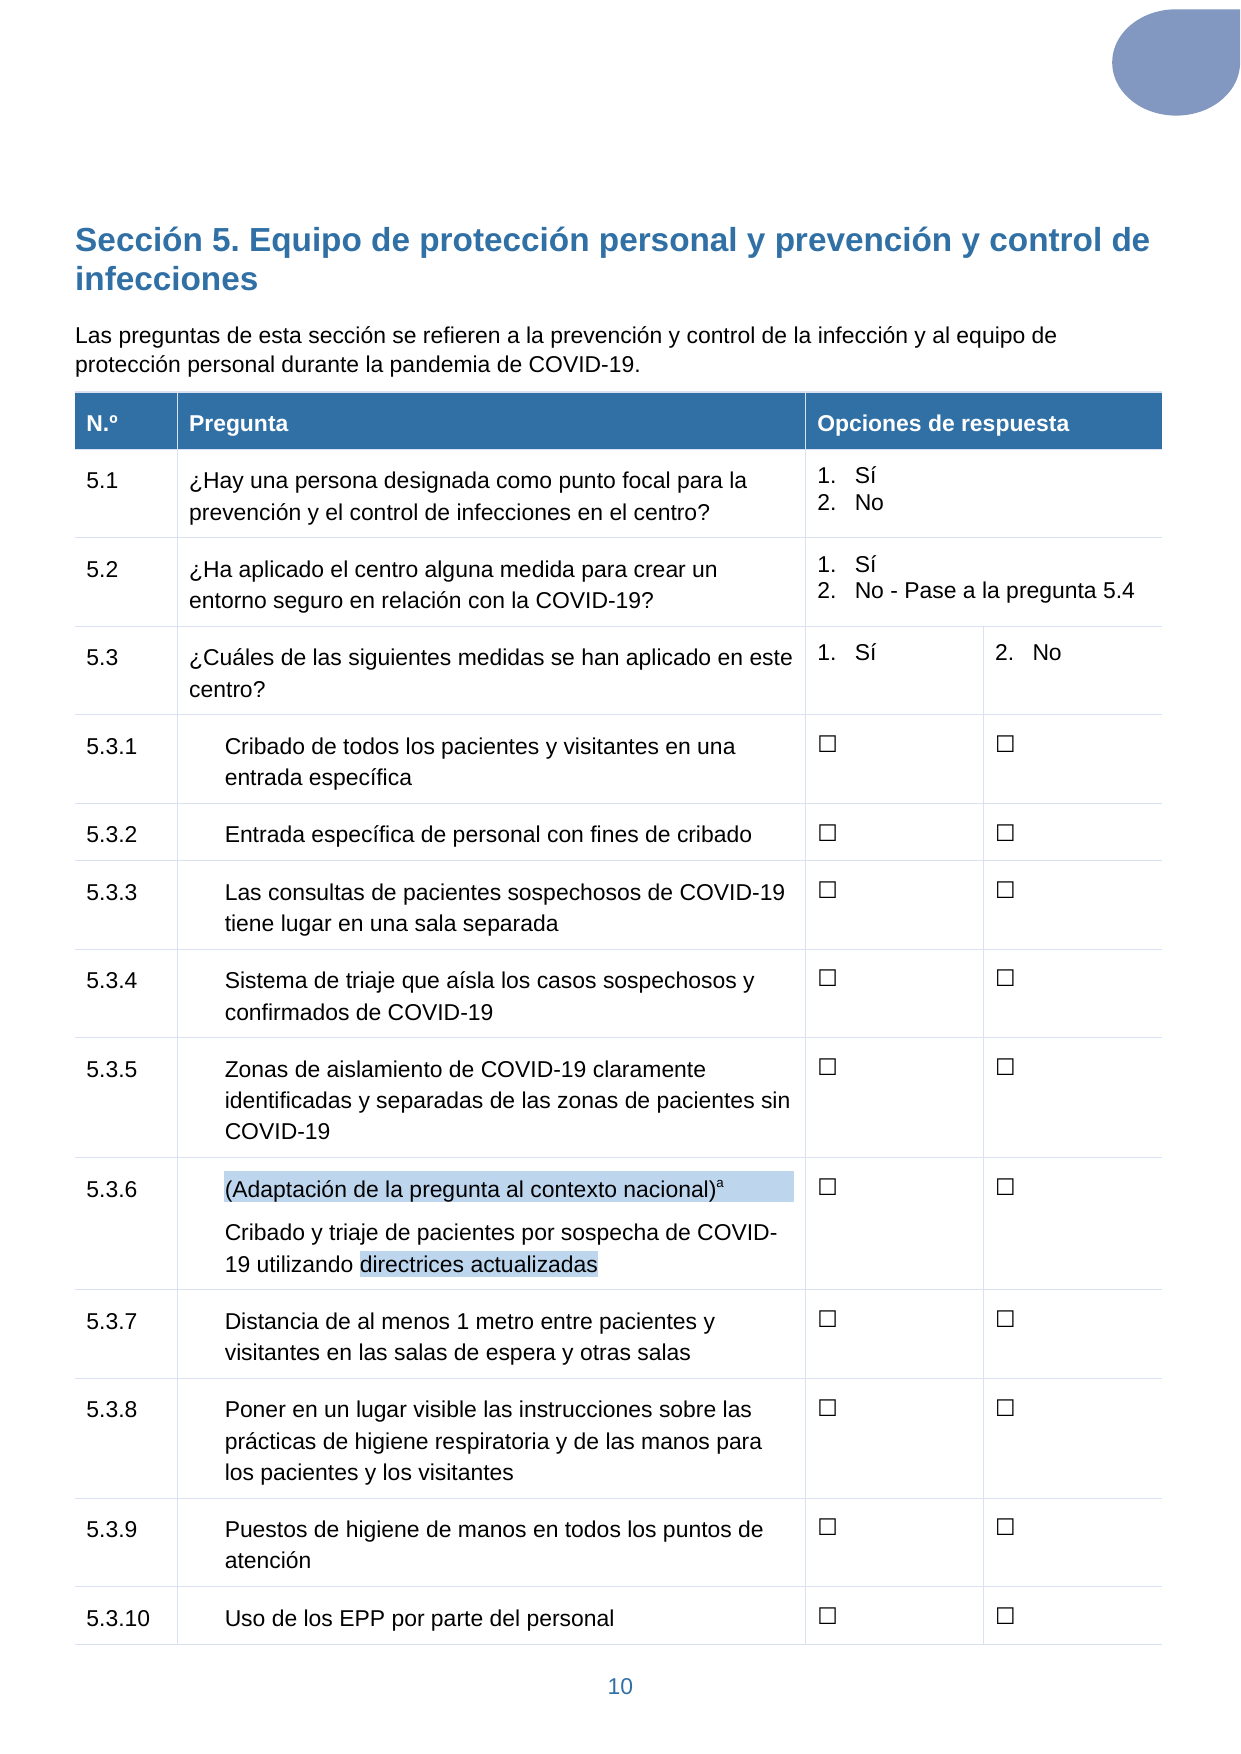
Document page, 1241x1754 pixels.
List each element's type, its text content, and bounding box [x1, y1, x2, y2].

table_cell 5.3 [75, 627, 177, 714]
table_cell No [984, 627, 1162, 714]
table_cell ☐ [806, 1290, 983, 1378]
table_cell 5.3.7 [75, 1290, 177, 1378]
table_cell 5.3.8 [75, 1379, 177, 1498]
table_cell ☐ [984, 1158, 1162, 1289]
table_cell Entrada específica de personal con fines de cribado [178, 804, 805, 860]
table_cell Sistema de triaje que aísla los casos sospechosos y confirmados de COVID-19 [178, 950, 805, 1037]
table_cell 5.3.2 [75, 804, 177, 860]
table_cell ☐ [806, 1379, 983, 1498]
table_cell 5.1 [75, 450, 177, 537]
table_cell ☐ [984, 804, 1162, 860]
table_cell Sí No [806, 450, 1162, 537]
table_cell ☐ [984, 1379, 1162, 1498]
table_cell 5.3.1 [75, 715, 177, 803]
table_cell 5.3.6 [75, 1158, 177, 1289]
table_cell Poner en un lugar visible las instrucciones sobre las prácticas de higiene respiratoria y de las manos para los pacientes y los visitantes [178, 1379, 805, 1498]
table_cell ☐ [806, 715, 983, 803]
table_cell ☐ [806, 1158, 983, 1289]
table_cell ☐ [984, 1499, 1162, 1586]
subtitle Sección 5. Equipo de protección personal y prevención y control de infecciones [75, 220, 1165, 297]
table_cell ☐ [806, 950, 983, 1037]
table_cell Uso de los EPP por parte del personal [178, 1587, 805, 1643]
table_cell ☐ [806, 804, 983, 860]
table_header N.º [75, 393, 177, 449]
table_cell ¿Ha aplicado el centro alguna medida para crear un entorno seguro en relación con la COVID-19? [178, 538, 805, 626]
table_cell Cribado de todos los pacientes y visitantes en una entrada específica [178, 715, 805, 803]
table_cell 5.2 [75, 538, 177, 626]
table_cell 5.3.10 [75, 1587, 177, 1643]
table_cell (Adaptación de la pregunta al contexto nacional)a Cribado y triaje de pacientes por sospecha de COVID-19 utilizando directrices actualizadas [178, 1158, 805, 1289]
table_cell Sí No - Pase a la pregunta 5.4 [806, 538, 1162, 626]
table_cell ☐ [806, 861, 983, 949]
table_header Pregunta [178, 393, 805, 449]
table_header Opciones de respuesta [806, 393, 1162, 449]
table_cell 5.3.9 [75, 1499, 177, 1586]
table_cell Puestos de higiene de manos en todos los puntos de atención [178, 1499, 805, 1586]
table_cell Zonas de aislamiento de COVID-19 claramente identificadas y separadas de las zonas de pacientes sin COVID-19 [178, 1038, 805, 1157]
table_cell Distancia de al menos 1 metro entre pacientes y visitantes en las salas de espera y otras salas [178, 1290, 805, 1378]
table_cell 5.3.5 [75, 1038, 177, 1157]
table_cell ¿Cuáles de las siguientes medidas se han aplicado en este centro? [178, 627, 805, 714]
table_cell ☐ [984, 1038, 1162, 1157]
table_cell ☐ [806, 1038, 983, 1157]
text Las preguntas de esta sección se refieren a la prevención y control de la infección y al equipo de protección personal durante la pandemia de COVID-19. [75, 322, 1165, 377]
table_cell ☐ [984, 1587, 1162, 1643]
table_cell 5.3.4 [75, 950, 177, 1037]
table_cell ☐ [984, 715, 1162, 803]
table_cell ☐ [806, 1587, 983, 1643]
table_cell ¿Hay una persona designada como punto focal para la prevención y el control de infecciones en el centro? [178, 450, 805, 537]
table_cell ☐ [806, 1499, 983, 1586]
table_cell Sí [806, 627, 983, 714]
table_cell ☐ [984, 861, 1162, 949]
table_cell 5.3.3 [75, 861, 177, 949]
table_cell ☐ [984, 950, 1162, 1037]
table_cell ☐ [984, 1290, 1162, 1378]
table_cell Las consultas de pacientes sospechosos de COVID-19 tiene lugar en una sala separada [178, 861, 805, 949]
